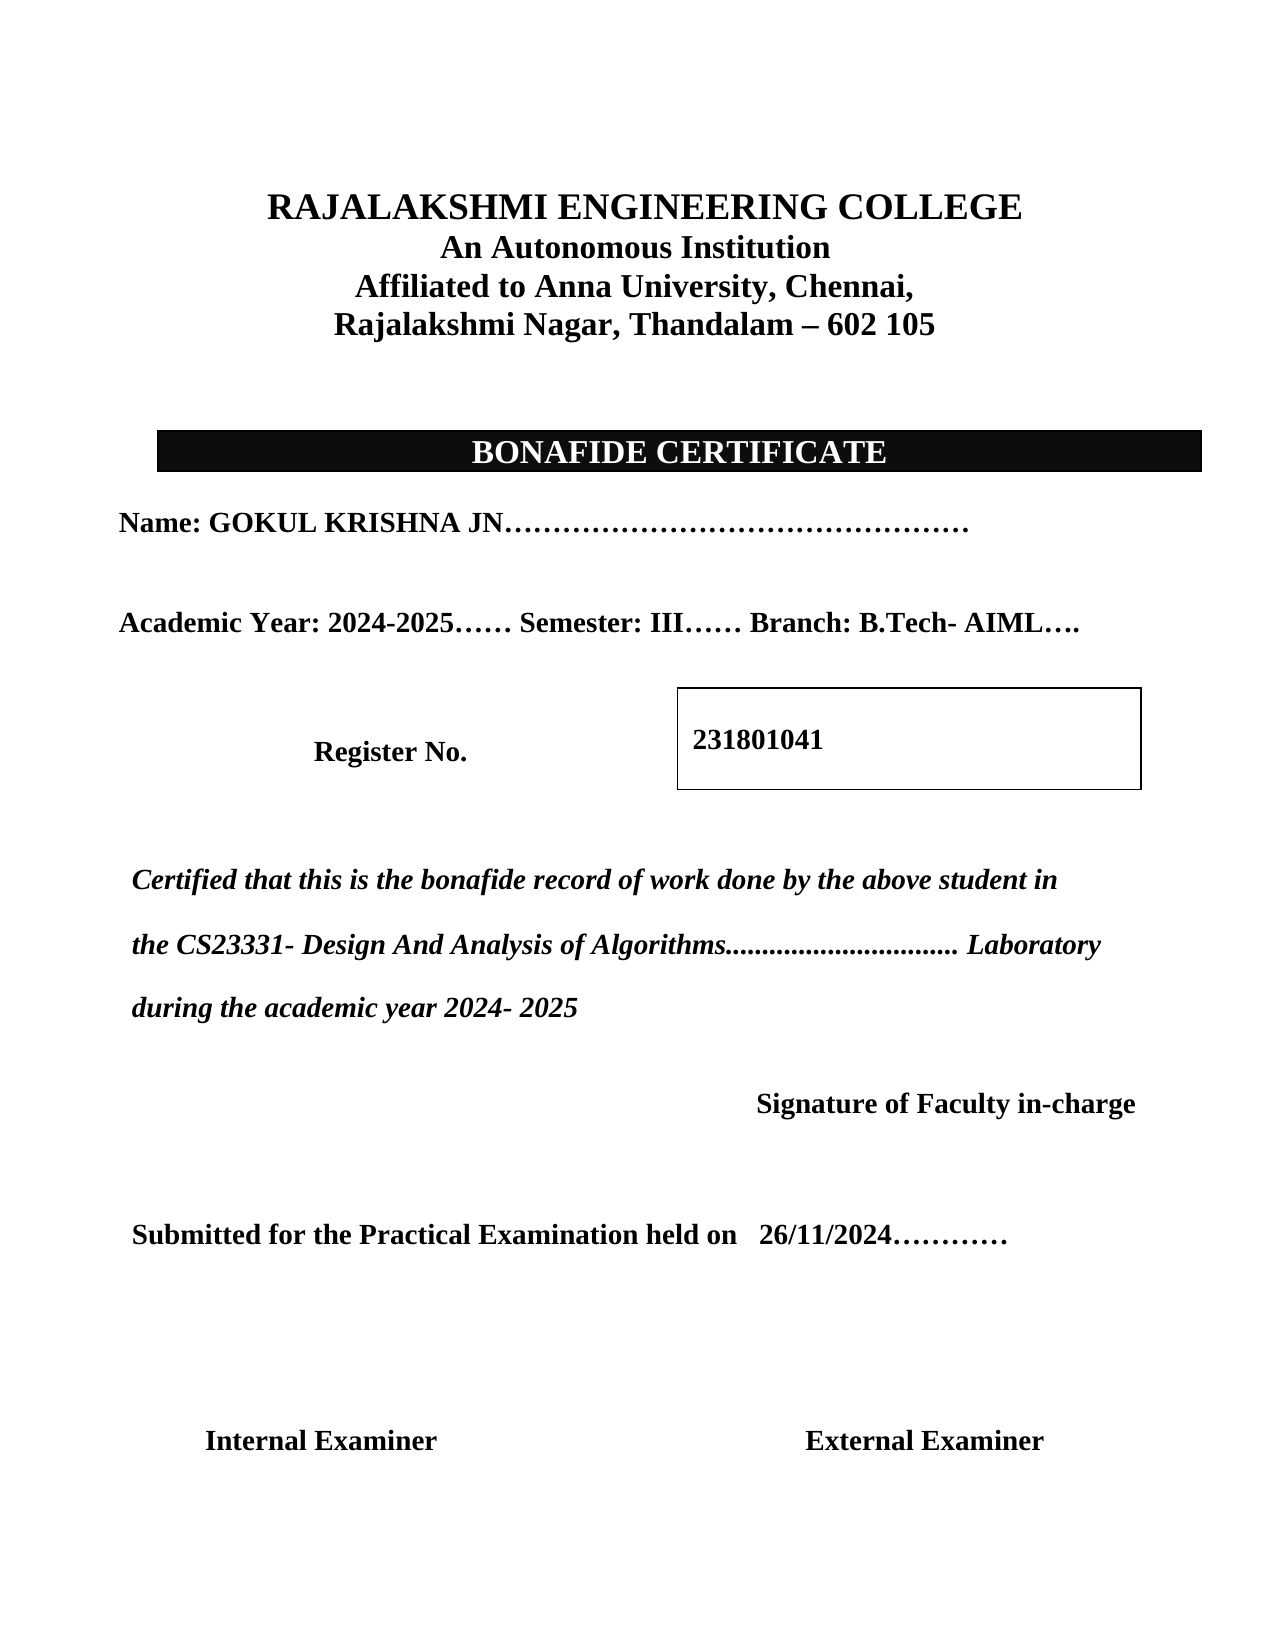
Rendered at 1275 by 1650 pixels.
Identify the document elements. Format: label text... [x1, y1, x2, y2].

text the CS23331- Design And Analysis of Algorithms................................ Laboratory [132, 927, 1200, 960]
text during the academic year 2024- 2025 [132, 990, 1200, 1023]
text Rajalakshmi Nagar, Thandalam – 602 105 [119, 304, 1150, 342]
subtitle Internal Examiner External Examiner [119, 1423, 1200, 1456]
text Register No. [119, 734, 677, 767]
subtitle RAJALAKSHMI ENGINEERING COLLEGE [154, 184, 1200, 227]
text Affiliated to Anna University, Chennai, [119, 266, 1149, 304]
text Submitted for the Practical Examination held on 26/11/2024………… [132, 1217, 1200, 1250]
text An Autonomous Institution [119, 227, 1152, 266]
text Signature of Faculty in-charge [119, 1086, 1136, 1119]
subtitle Academic Year: 2024-2025…… Semester: III…… Branch: B.Tech- AIML…. [119, 605, 1200, 639]
text BONAFIDE CERTIFICATE [159, 432, 1200, 470]
text Certified that this is the bonafide record of work done by the above student in [132, 862, 1200, 896]
text Name: GOKUL KRISHNA JN………………………………………… [119, 505, 1200, 538]
